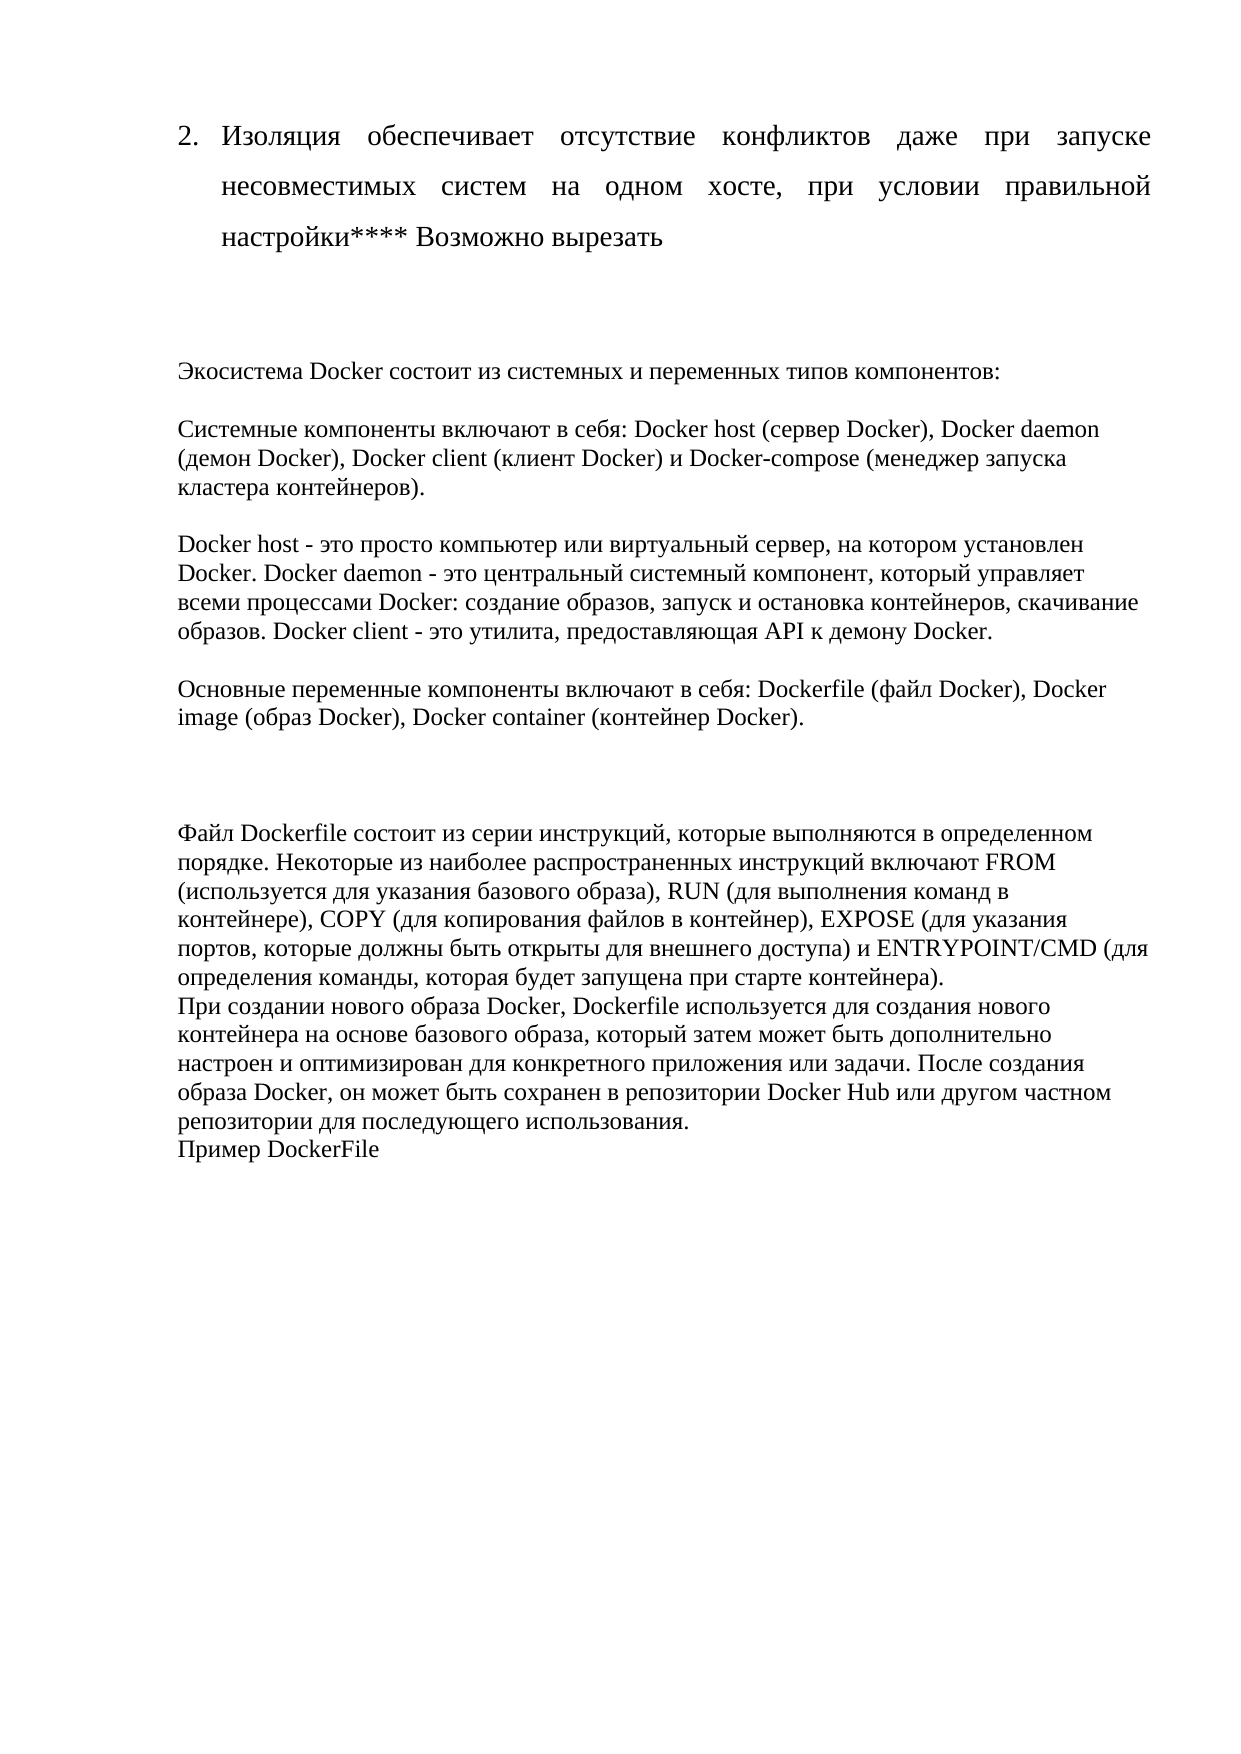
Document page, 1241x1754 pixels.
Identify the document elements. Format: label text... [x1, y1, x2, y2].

text Системные компоненты включают в себя: Docker host (сервер Docker), Docker daemon (демон Docker), Docker client (клиент Docker) и Docker-compose (менеджер запуска кластера контейнеров). [177, 544, 1152, 630]
list Изоляция обеспечивает отсутствие конфликтов даже при запуске несовместимых систем на одном хосте, при условии правильной настройки**** Возможно вырезать [177, 248, 1152, 382]
text Экосистема Docker состоит из системных и переменных типов компонентов: [177, 486, 1152, 515]
list Контейнеры представляют собой изолированные среды, где каждое приложение работает в своей ОС со всеми необходимыми зависимостями. [177, 118, 1152, 202]
text Файл Dockerfile состоит из серии инструкций, которые выполняются в определенном порядке. Некоторые из наиболее распространенных инструкций включают FROM (используется для указания базового образа), RUN (для выполнения команд в контейнере), COPY (для копирования файлов в контейнер), EXPOSE (для указания портов, которые должны быть открыты для внешнего доступа) и ENTRYPOINT/CMD (для определения команды, которая будет запущена при старте контейнера). При создании нового образа Docker, Dockerfile используется для создания нового контейнера на основе базового образа, который затем может быть дополнительно настроен и оптимизирован для конкретного приложения или задачи. После создания образа Docker, он может быть сохранен в репозитории Docker Hub или другом частном репозитории для последующего использования. Пример DockerFile [177, 948, 1152, 1293]
text Docker host - это просто компьютер или виртуальный сервер, на котором установлен Docker. Docker daemon - это центральный системный компонент, который управляет всеми процессами Docker: создание образов, запуск и остановка контейнеров, скачивание образов. Docker client - это утилита, предоставляющая API к демону Docker. [177, 659, 1152, 774]
text Основные переменные компоненты включают в себя: Dockerfile (файл Docker), Docker image (образ Docker), Docker container (контейнер Docker). [177, 803, 1152, 861]
